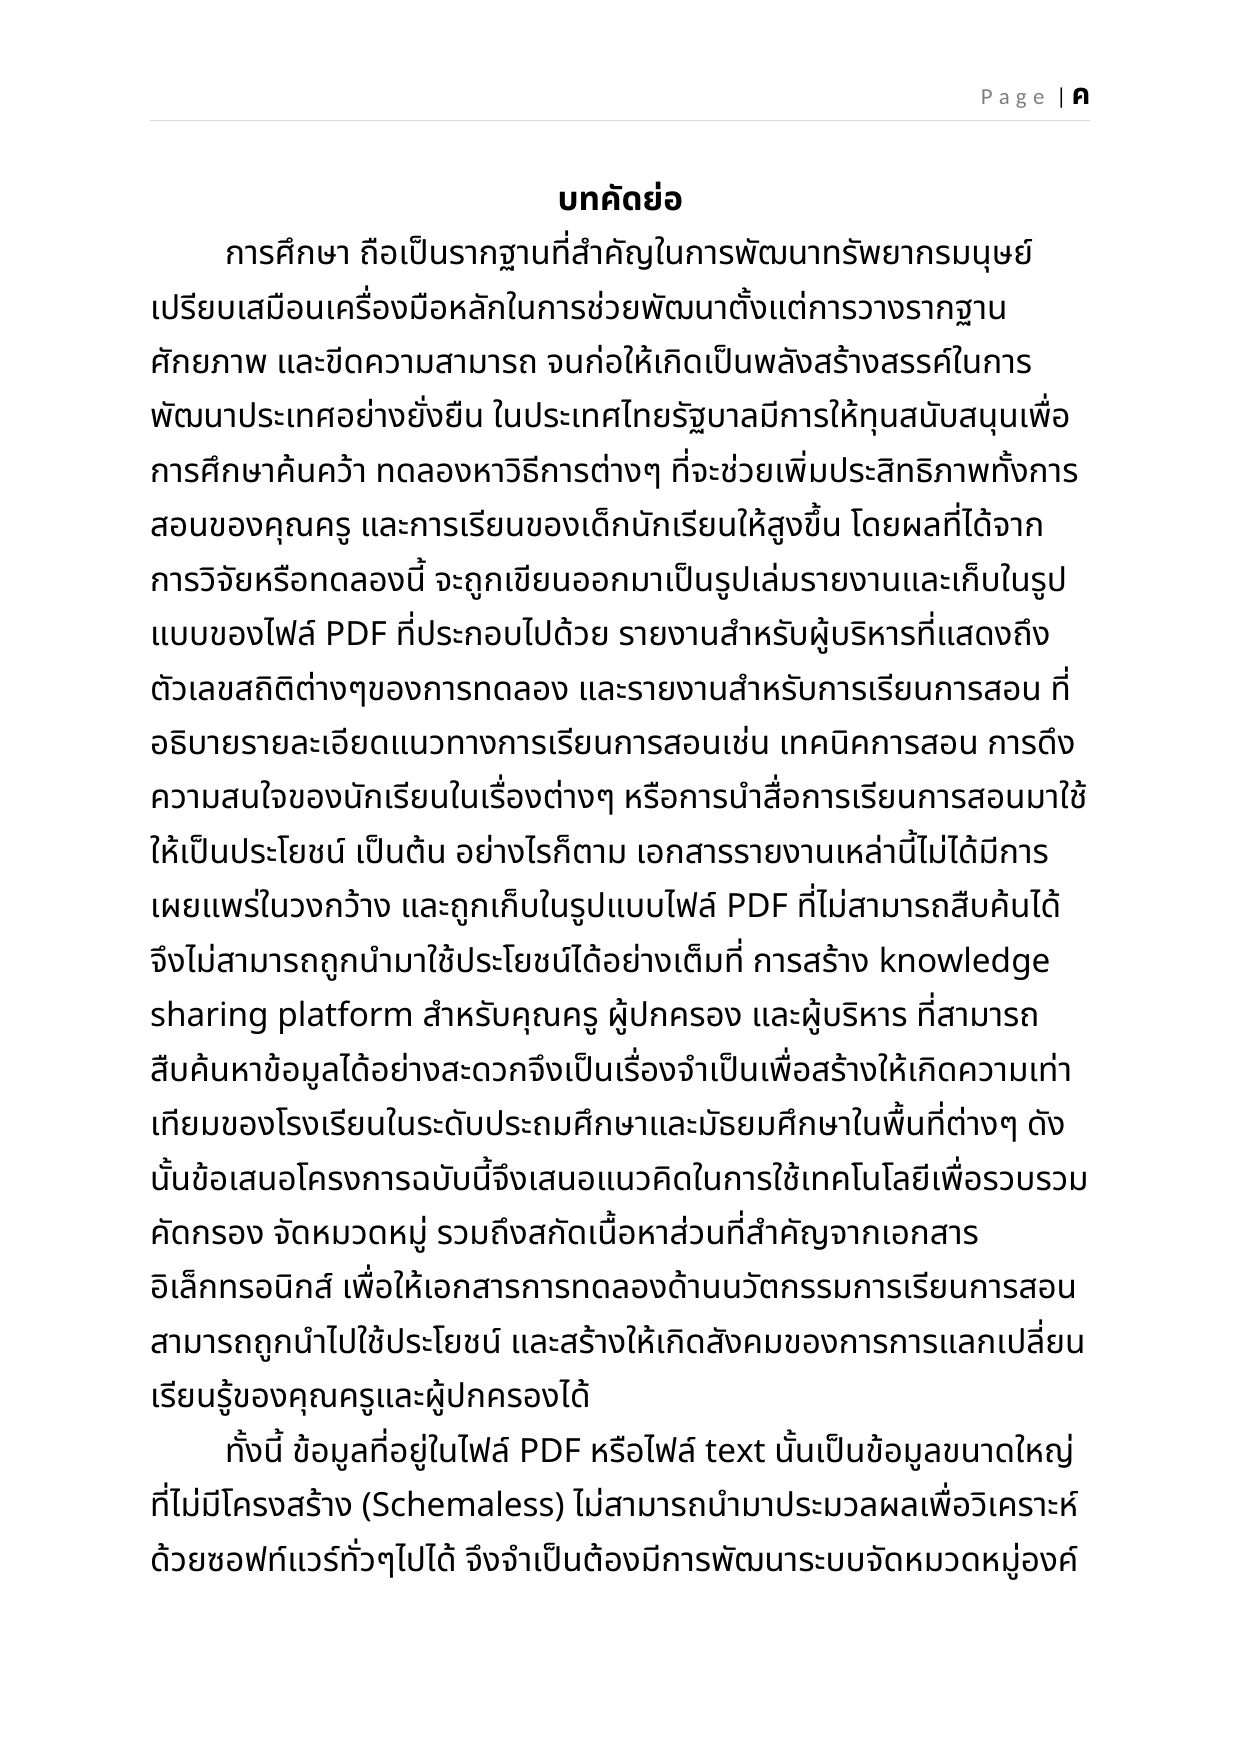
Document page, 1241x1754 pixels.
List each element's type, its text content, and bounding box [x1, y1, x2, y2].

text การศึกษา ถือเป็นรากฐานที่สำคัญในการพัฒนาทรัพยากรมนุษย์ เปรียบเสมือนเครื่องมือหลักในการช่วยพัฒนาตั้งแต่การวางรากฐาน ศักยภาพ และขีดความสามารถ จนก่อให้เกิดเป็นพลังสร้างสรรค์ในการพัฒนาประเทศอย่างยั่งยืน ในประเทศไทยรัฐบาลมีการให้ทุนสนับสนุนเพื่อการศึกษาค้นคว้า ทดลองหาวิธีการต่างๆ ที่จะช่วยเพิ่มประสิทธิภาพทั้งการสอนของคุณครู และการเรียนของเด็กนักเรียนให้สูงขึ้น โดยผลที่ได้จากการวิจัยหรือทดลองนี้ จะถูกเขียนออกมาเป็นรูปเล่มรายงานและเก็บในรูปแบบของไฟล์ PDF ที่ประกอบไปด้วย รายงานสำหรับผู้บริหารที่แสดงถึงตัวเลขสถิติต่างๆของการทดลอง และรายงานสำหรับการเรียนการสอน ที่อธิบายรายละเอียดแนวทางการเรียนการสอนเช่น เทคนิคการสอน การดึงความสนใจของนักเรียนในเรื่องต่างๆ หรือการนำสื่อการเรียนการสอนมาใช้ให้เป็นประโยชน์ เป็นต้น อย่างไรก็ตาม เอกสารรายงานเหล่านี้ไม่ได้มีการเผยแพร่ในวงกว้าง และถูกเก็บในรูปแบบไฟล์ PDF ที่ไม่สามารถสืบค้นได้ จึงไม่สามารถถูกนำมาใช้ประโยชน์ได้อย่างเต็มที่ การสร้าง knowledge sharing platform สำหรับคุณครู ผู้ปกครอง และผู้บริหาร ที่สามารถสืบค้นหาข้อมูลได้อย่างสะดวกจึงเป็นเรื่องจำเป็นเพื่อสร้างให้เกิดความเท่าเทียมของโรงเรียนในระดับประถมศึกษาและมัธยมศึกษาในพื้นที่ต่างๆ ดังนั้นข้อเสนอโครงการฉบับนี้จึงเสนอแนวคิดในการใช้เทคโนโลยีเพื่อรวบรวม คัดกรอง จัดหมวดหมู่ รวมถึงสกัดเนื้อหาส่วนที่สำคัญจากเอกสารอิเล็กทรอนิกส์ เพื่อให้เอกสารการทดลองด้านนวัตกรรมการเรียนการสอนสามารถถูกนำไปใช้ประโยชน์ และสร้างให้เกิดสังคมของการการแลกเปลี่ยนเรียนรู้ของคุณครูและผู้ปกครองได้ [150, 229, 1090, 1422]
subtitle บทคัดย่อ [150, 175, 1090, 225]
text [150, 1426, 1090, 1586]
